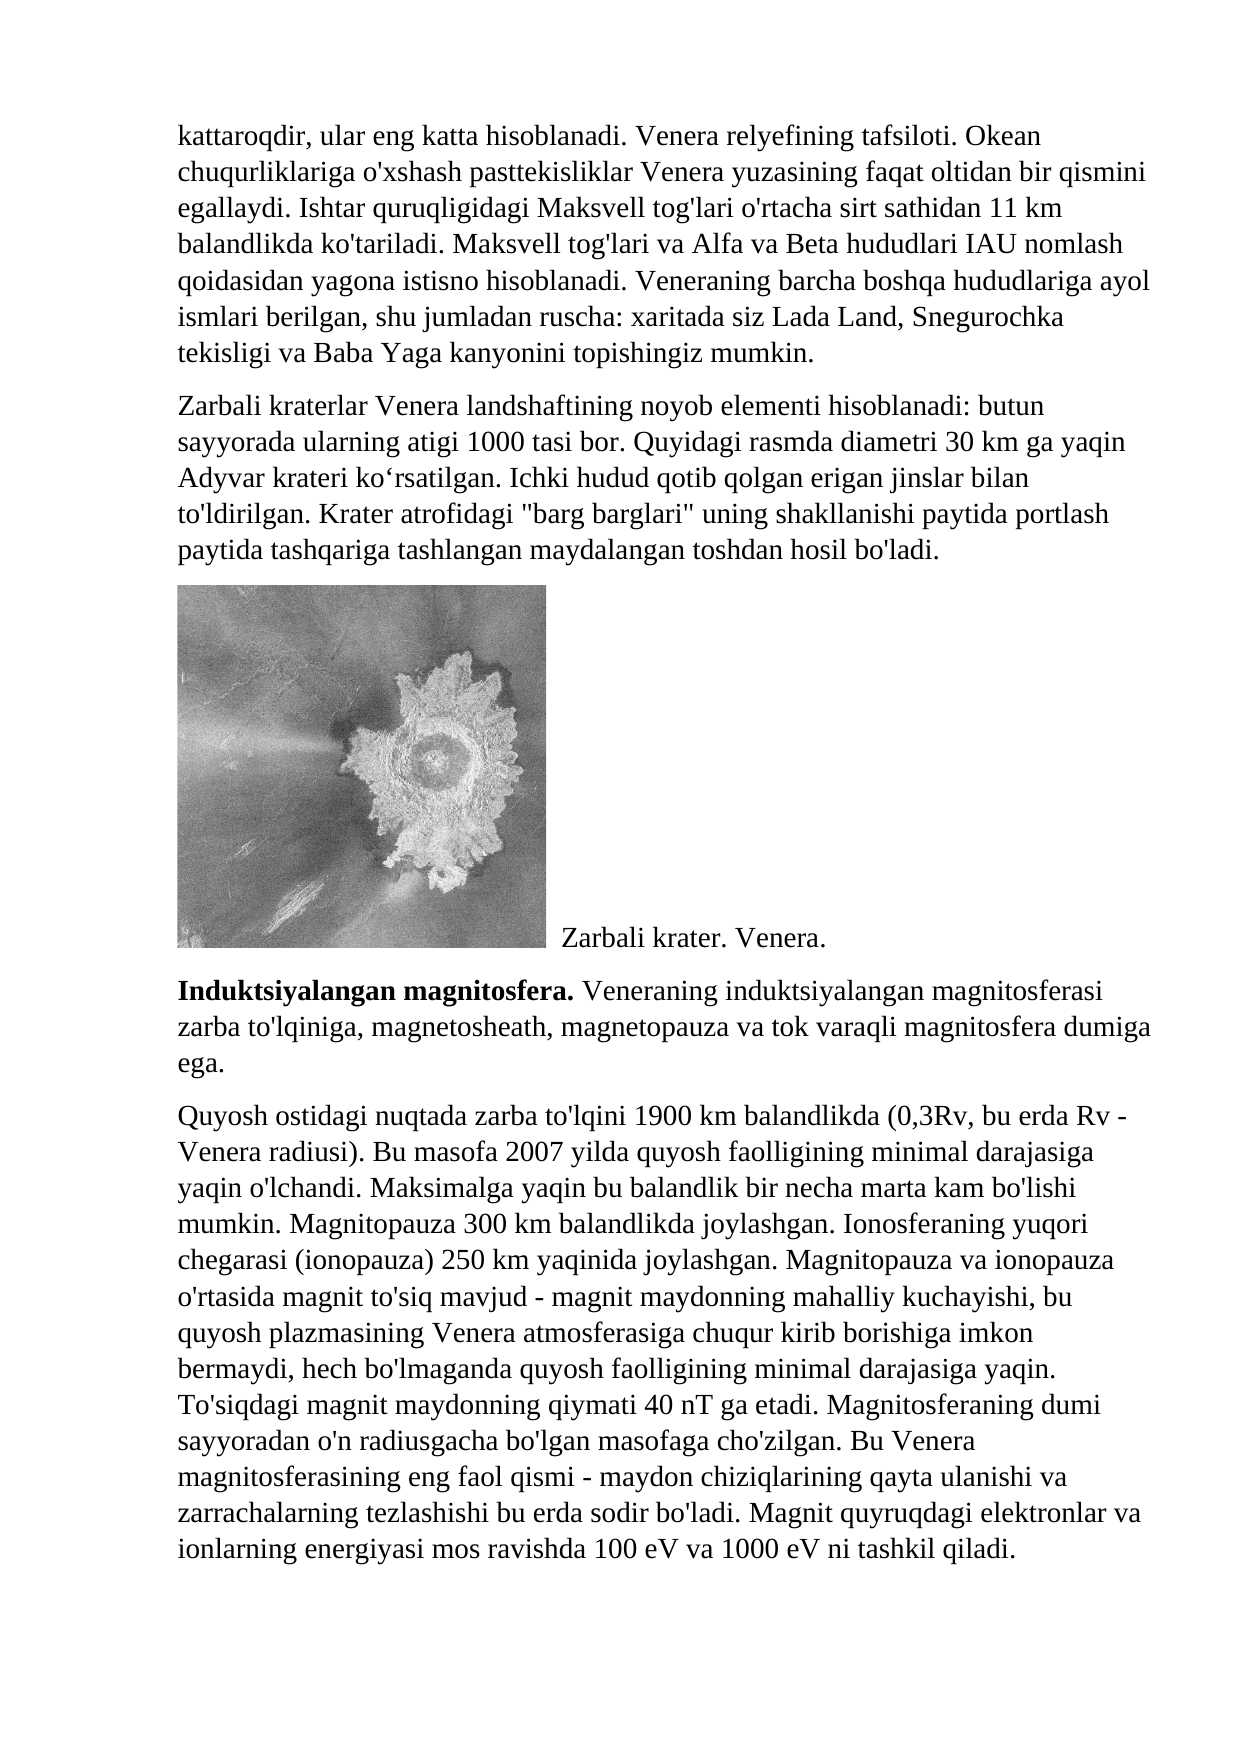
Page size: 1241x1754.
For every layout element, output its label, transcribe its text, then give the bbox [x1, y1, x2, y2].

text Induktsiyalangan magnitosfera. Veneraning induktsiyalangan magnitosferasi zarba to'lqiniga, magnetosheath, magnetopauza va tok varaqli magnitosfera dumiga ega. [177, 973, 1152, 1079]
text Zarbali kraterlar Venera landshaftining noyob elementi hisoblanadi: butun sayyorada ularning atigi 1000 tasi bor. Quyidagi rasmda diametri 30 km ga yaqin Adyvar krateri ko‘rsatilgan. Ichki hudud qotib qolgan erigan jinslar bilan to'ldirilgan. Krater atrofidagi "barg barglari" uning shakllanishi paytida portlash paytida tashqariga tashlangan maydalangan toshdan hosil bo'ladi. [177, 388, 1152, 566]
picture [177, 585, 547, 948]
text Quyosh ostidagi nuqtada zarba to'lqini 1900 km balandlikda (0,3Rv, bu erda Rv - Venera radiusi). Bu masofa 2007 yilda quyosh faolligining minimal darajasiga yaqin o'lchandi. Maksimalga yaqin bu balandlik bir necha marta kam bo'lishi mumkin. Magnitopauza 300 km balandlikda joylashgan. Ionosferaning yuqori chegarasi (ionopauza) 250 km yaqinida joylashgan. Magnitopauza va ionopauza o'rtasida magnit to'siq mavjud - magnit maydonning mahalliy kuchayishi, bu quyosh plazmasining Venera atmosferasiga chuqur kirib borishiga imkon bermaydi, hech bo'lmaganda quyosh faolligining minimal darajasiga yaqin. To'siqdagi magnit maydonning qiymati 40 nT ga etadi. Magnitosferaning dumi sayyoradan o'n radiusgacha bo'lgan masofaga cho'zilgan. Bu Venera magnitosferasining eng faol qismi - maydon chiziqlarining qayta ulanishi va zarrachalarning tezlashishi bu erda sodir bo'ladi. Magnit quyruqdagi elektronlar va ionlarning energiyasi mos ravishda 100 eV va 1000 eV ni tashkil qiladi. [177, 1098, 1152, 1565]
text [177, 118, 1152, 368]
